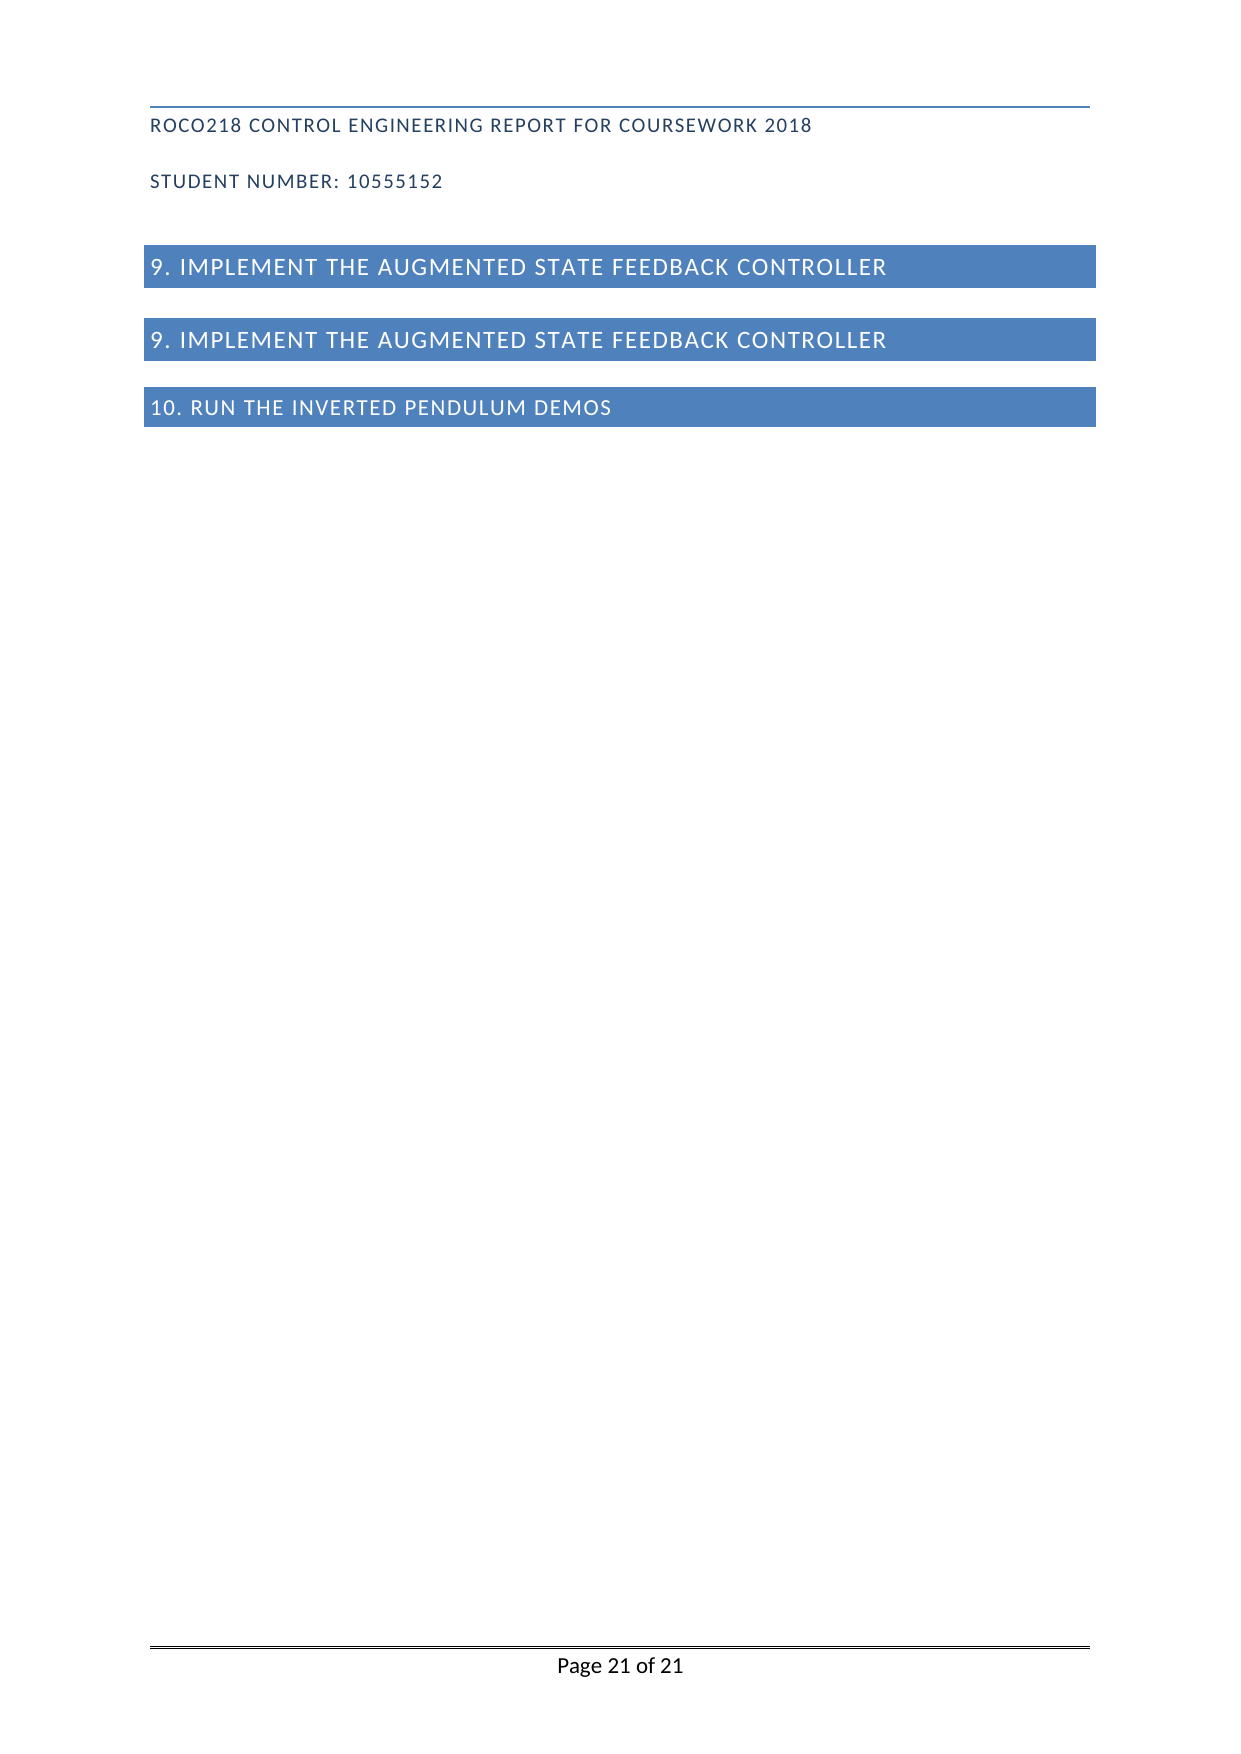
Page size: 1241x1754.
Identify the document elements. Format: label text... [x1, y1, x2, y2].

subtitle 9. Implement the augmented state feedback controller [150, 325, 1090, 355]
subtitle 10. Run the inverted pendulum demos [150, 393, 1090, 421]
subtitle 9. Implement the augmented state feedback controller [150, 251, 1090, 282]
